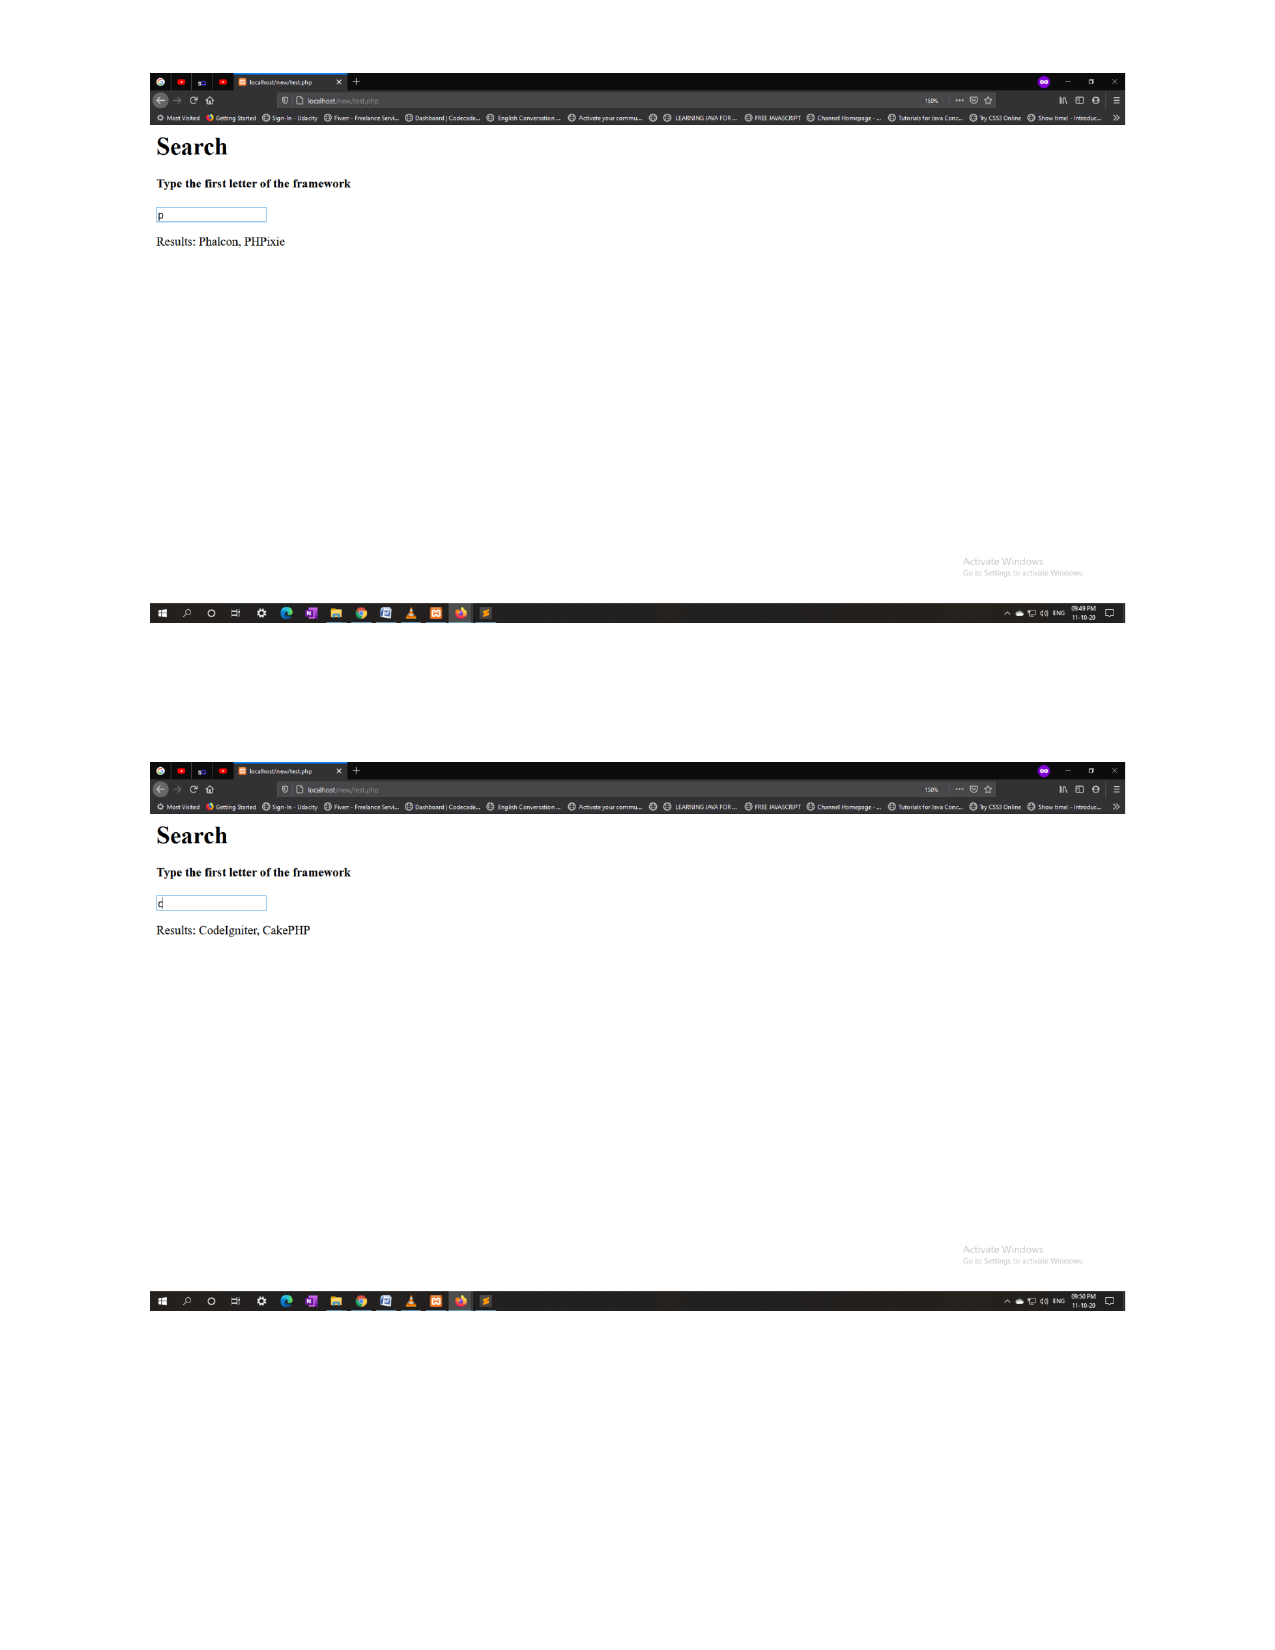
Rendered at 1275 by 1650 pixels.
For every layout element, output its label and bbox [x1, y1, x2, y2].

picture [150, 73, 1125, 623]
picture [150, 762, 1125, 1311]
